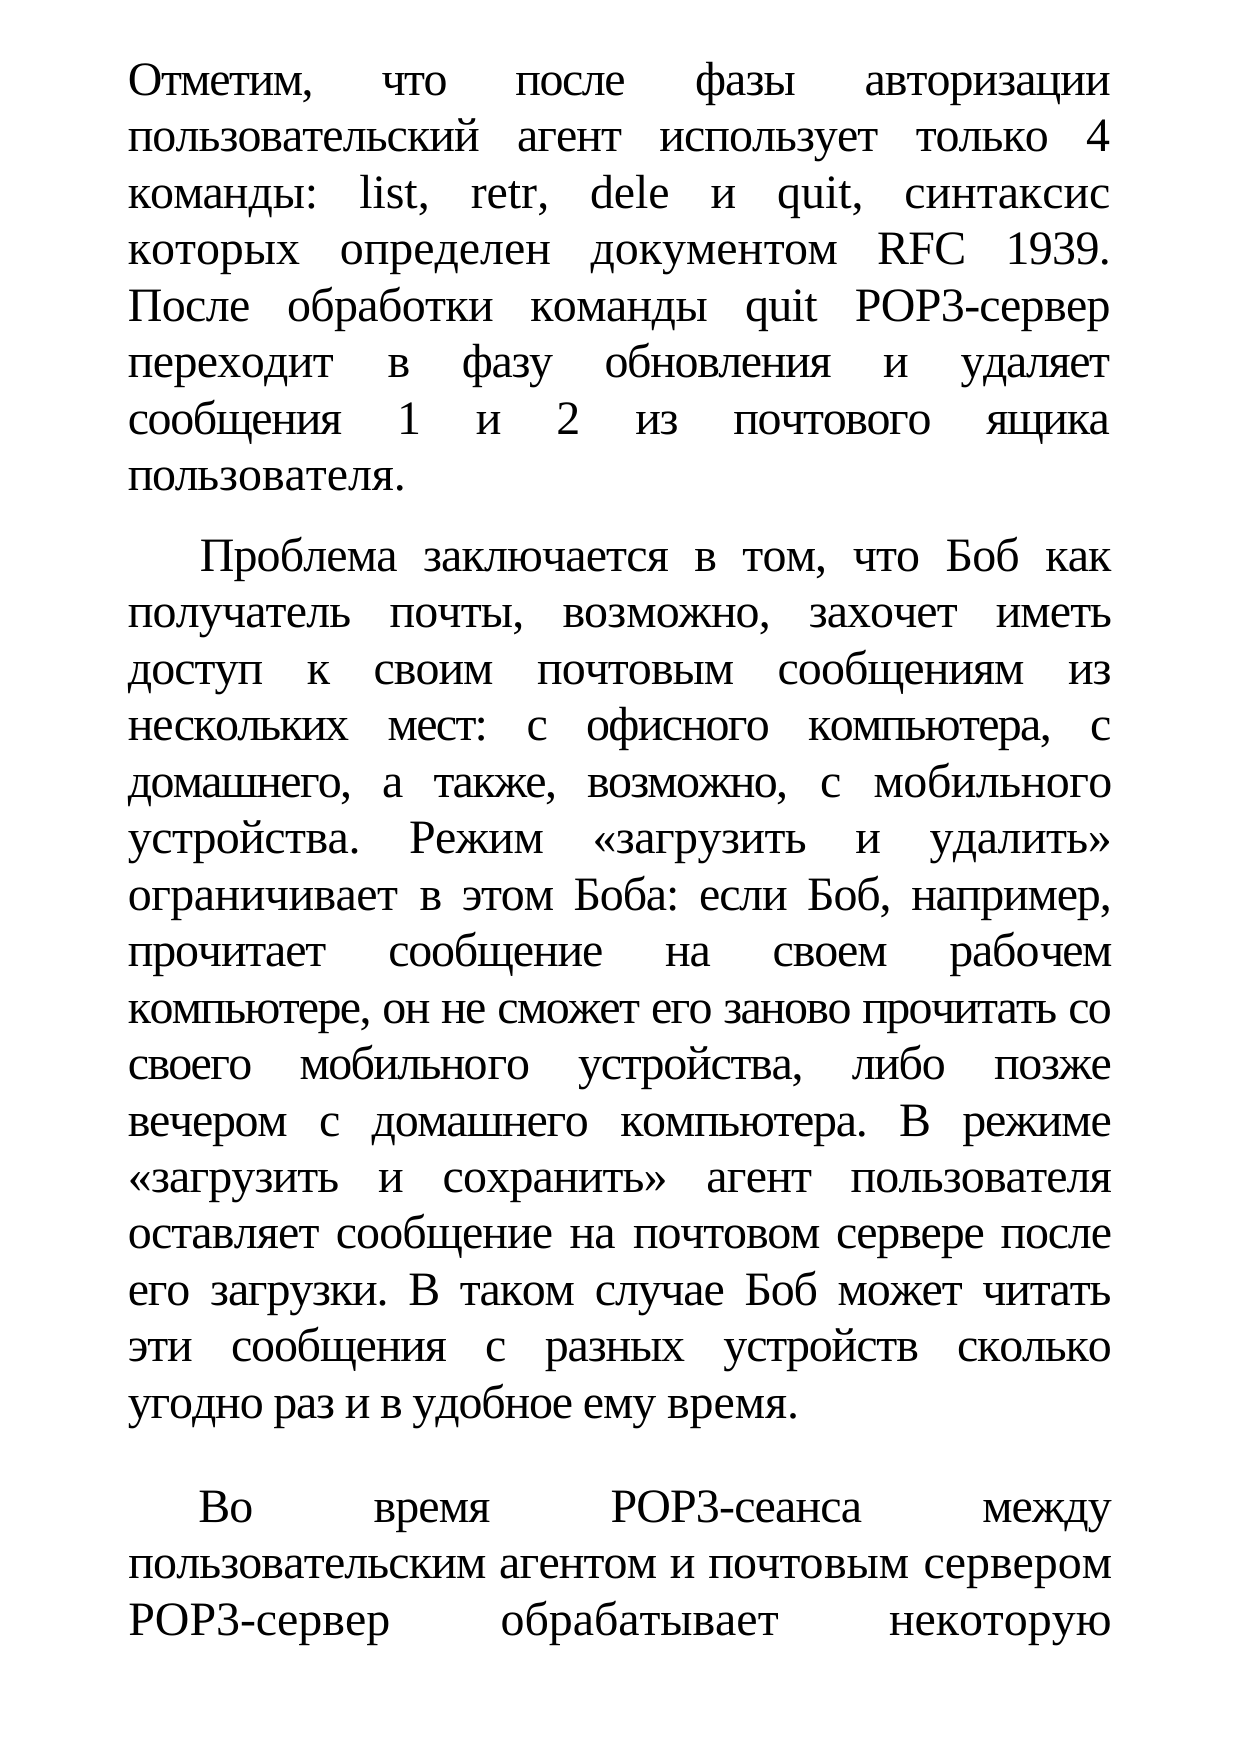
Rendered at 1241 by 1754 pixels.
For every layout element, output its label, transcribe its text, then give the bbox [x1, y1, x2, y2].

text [128, 50, 1111, 502]
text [128, 1477, 1112, 1647]
text Проблема заключается в том, что Боб как получатель почты, возможно, захочет иметь доступ к своим почтовым сообщениям из нескольких мест: с офисного компьютера, с домашнего, а также, возможно, с мобильного устройства. Режим «загрузить и удалить» ограничивает в этом Боба: если Боб, например, прочитает сообщение на своем рабочем компьютере, он не сможет его заново прочитать со своего мобильного устройства, либо позже вечером с домашнего компьютера. В режиме «загрузить и сохранить» агент пользователя оставляет сообщение на почтовом сервере после его загрузки. В таком случае Боб может читать эти сообщения с разных устройств сколько угодно раз и в удобное ему время. [128, 526, 1112, 1430]
